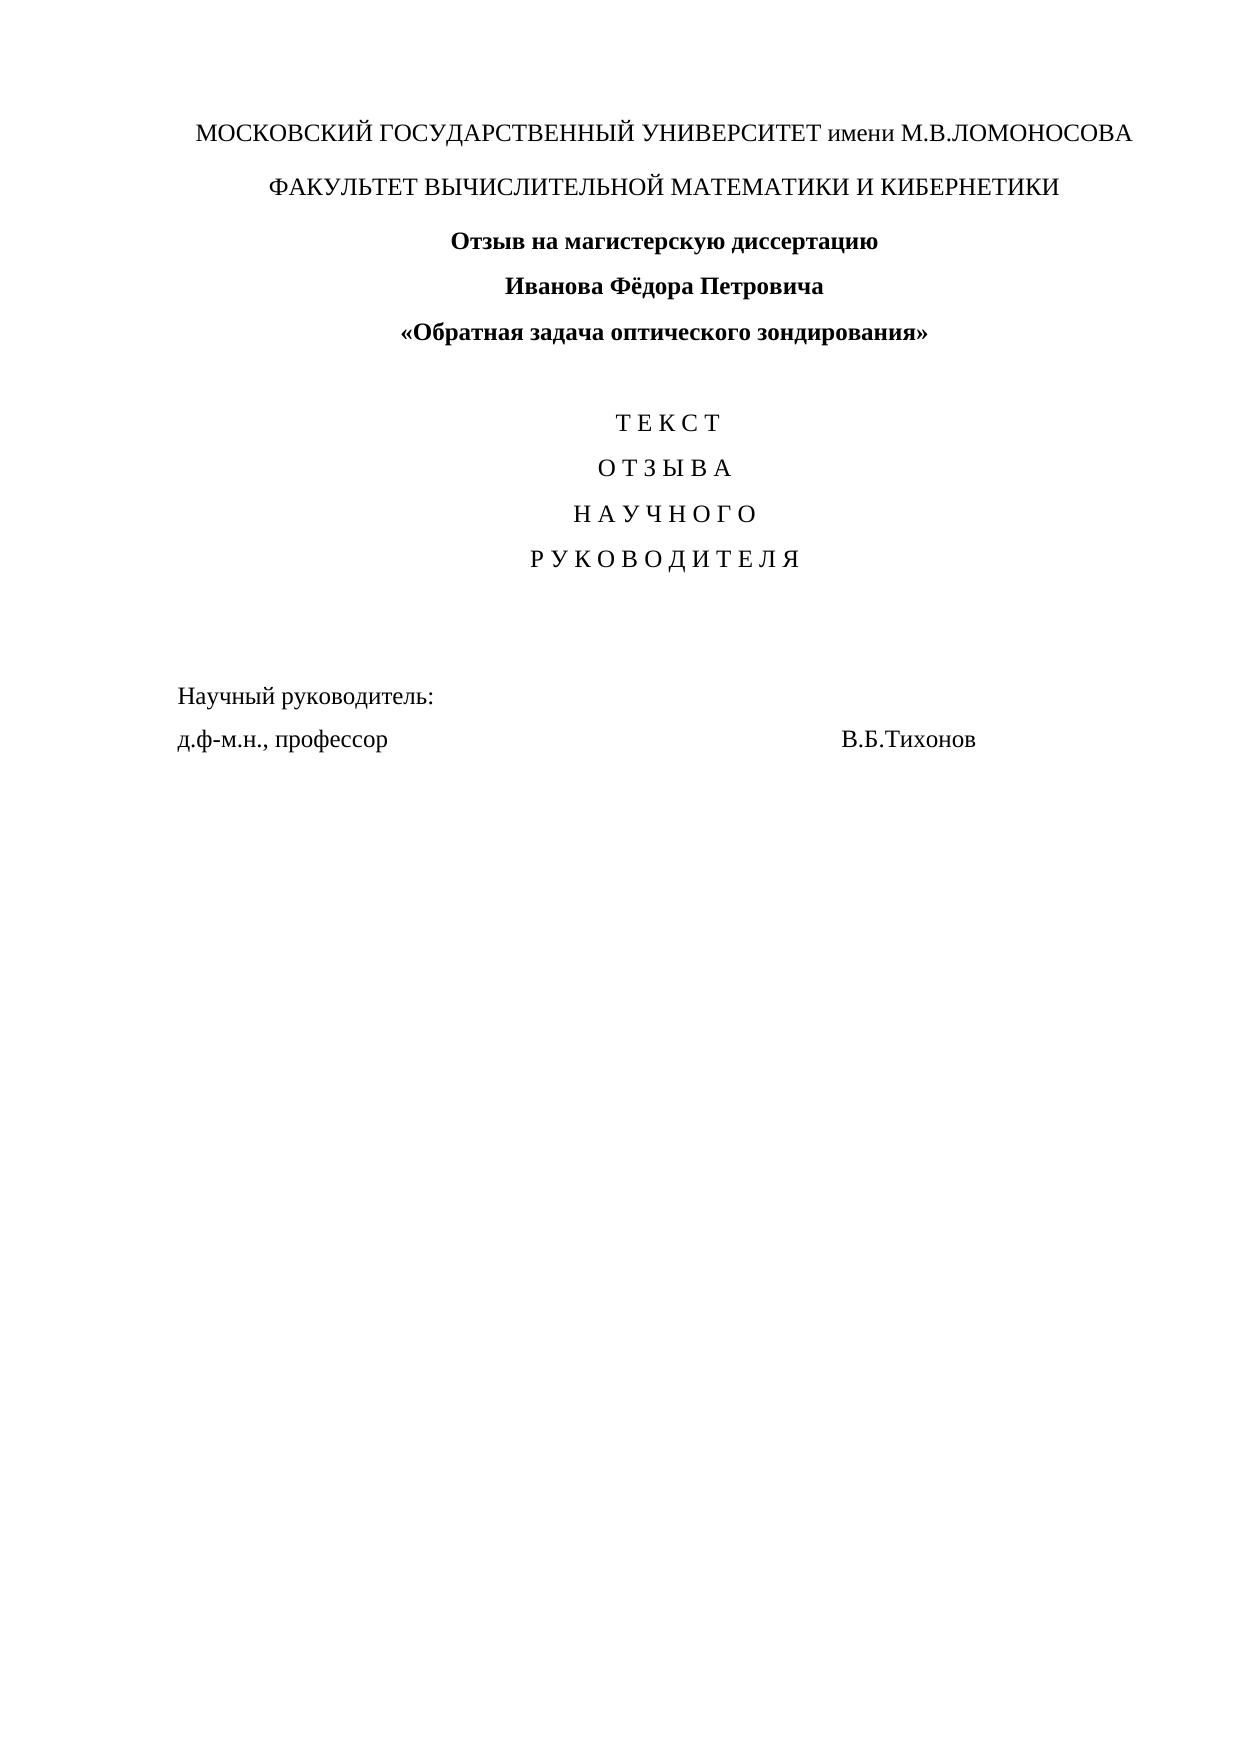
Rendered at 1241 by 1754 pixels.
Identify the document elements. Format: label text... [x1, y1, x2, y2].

text Отзыв на магистерскую диссертацию [177, 226, 1152, 254]
text Н А У Ч Н О Г О [177, 499, 1152, 528]
text Т Е К С Т [177, 408, 1152, 437]
text д.ф-м.н., профессор В.Б.Тихонов [177, 724, 1152, 796]
text Иванова Фёдора Петровича [177, 271, 1152, 300]
text Р У К О В О Д И Т Е Л Я [177, 544, 1152, 573]
text О Т З Ы В А [177, 453, 1152, 482]
text Научный руководитель: [177, 681, 1152, 710]
text ФАКУЛЬТЕТ ВЫЧИСЛИТЕЛЬНОЙ МАТЕМАТИКИ И КИБЕРНЕТИКИ [177, 172, 1152, 201]
text «Обратная задача оптического зондирования» [177, 317, 1152, 346]
text МОСКОВСКИЙ ГОСУДАРСТВЕННЫЙ УНИВЕРСИТЕТ имени М.В.ЛОМОНОСОВА [177, 118, 1152, 147]
